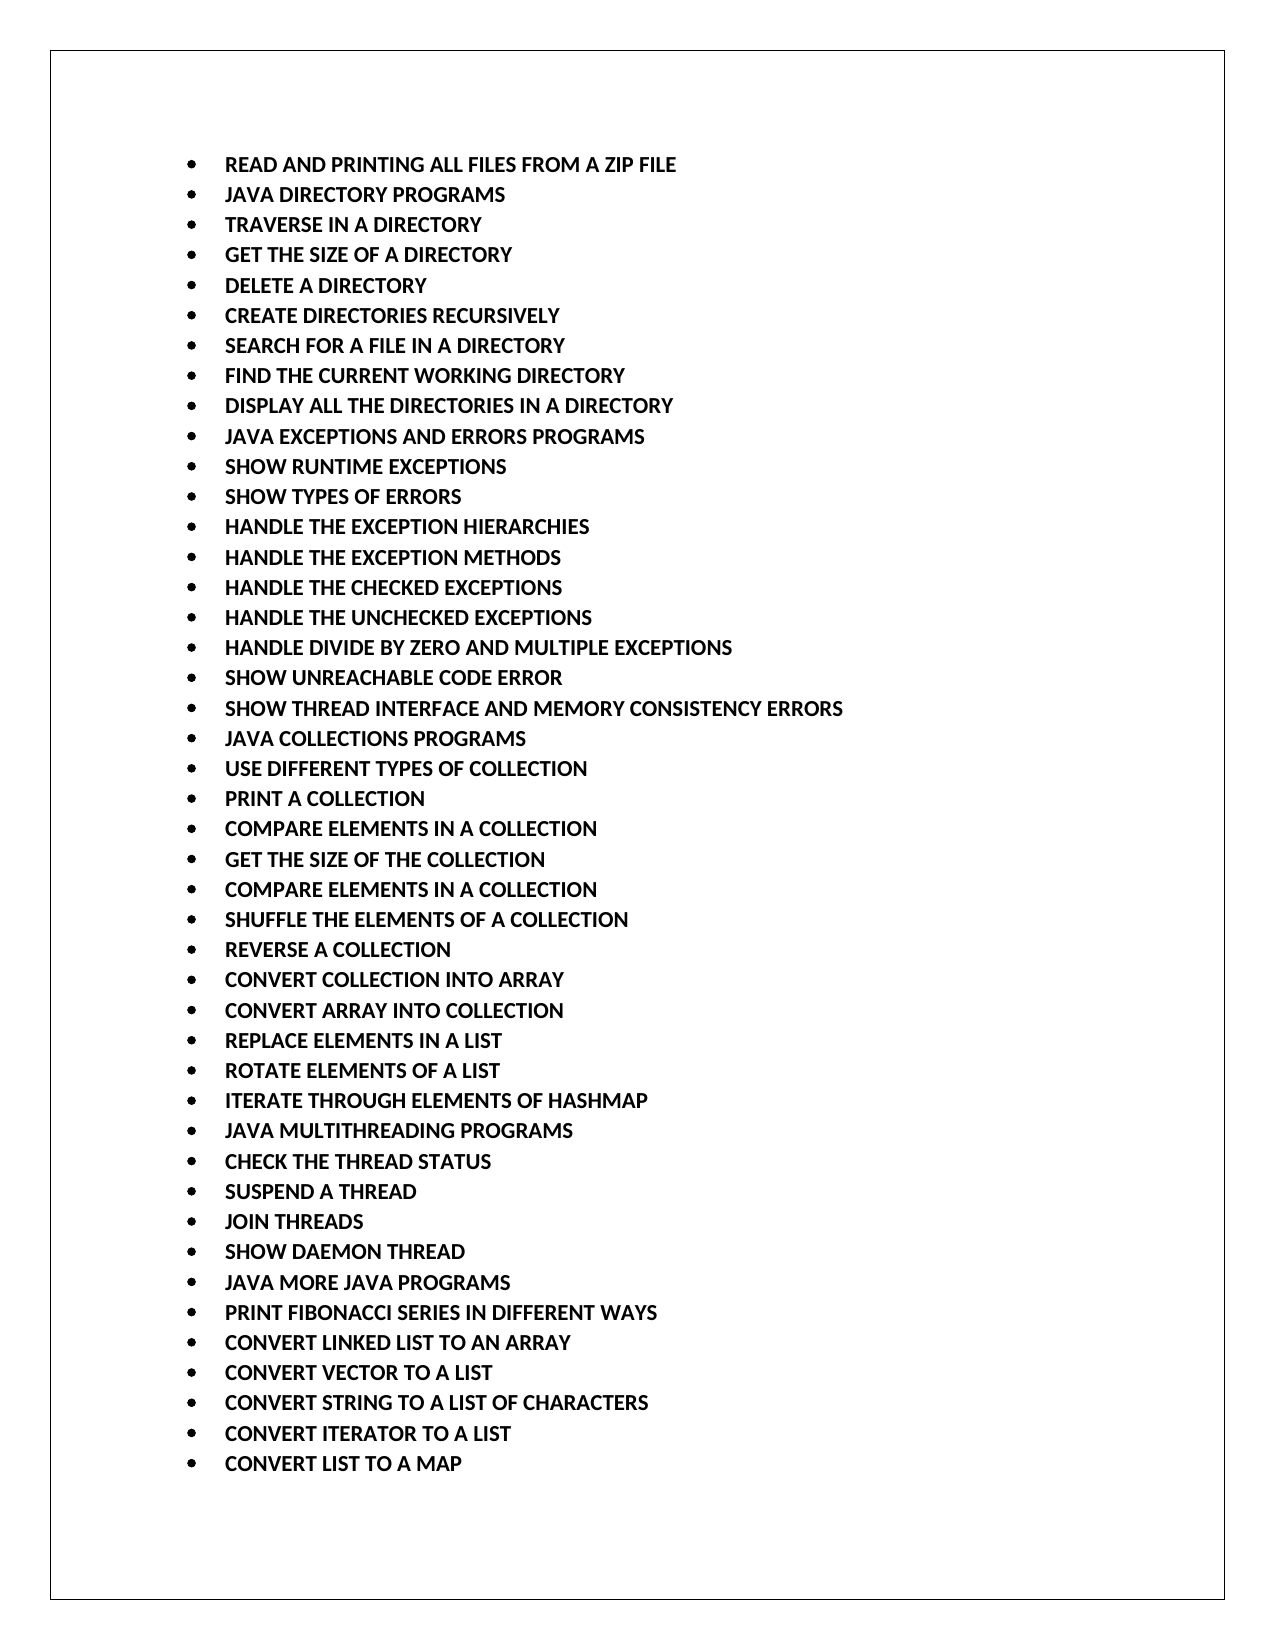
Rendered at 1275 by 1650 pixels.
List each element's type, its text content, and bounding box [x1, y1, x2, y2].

list ROTATE ELEMENTS OF A LIST [187, 1056, 1125, 1084]
list REPLACE ELEMENTS IN A LIST [187, 1026, 1125, 1054]
list ITERATE THROUGH ELEMENTS OF HASHMAP [187, 1086, 1125, 1114]
list REVERSE A COLLECTION [187, 935, 1125, 963]
list HANDLE THE CHECKED EXCEPTIONS [187, 573, 1125, 601]
list SHUFFLE THE ELEMENTS OF A COLLECTION [187, 905, 1125, 933]
list DELETE A DIRECTORY [187, 271, 1125, 299]
list USE DIFFERENT TYPES OF COLLECTION [187, 754, 1125, 782]
list TRAVERSE IN A DIRECTORY [187, 210, 1125, 238]
list SHOW THREAD INTERFACE AND MEMORY CONSISTENCY ERRORS [187, 694, 1125, 722]
list CONVERT COLLECTION INTO ARRAY [187, 966, 1125, 994]
list SHOW DAEMON THREAD [187, 1237, 1125, 1266]
list SHOW UNREACHABLE CODE ERROR [187, 663, 1125, 692]
list PRINT A COLLECTION [187, 784, 1125, 812]
list CONVERT LINKED LIST TO AN ARRAY [187, 1328, 1125, 1356]
list SHOW TYPES OF ERRORS [187, 482, 1125, 510]
list CHECK THE THREAD STATUS [187, 1147, 1125, 1175]
list HANDLE THE EXCEPTION METHODS [187, 543, 1125, 571]
list SEARCH FOR A FILE IN A DIRECTORY [187, 331, 1125, 359]
list JAVA EXCEPTIONS AND ERRORS PROGRAMS [187, 422, 1125, 450]
list CONVERT ARRAY INTO COLLECTION [187, 996, 1125, 1024]
list CREATE DIRECTORIES RECURSIVELY [187, 301, 1125, 329]
list JOIN THREADS [187, 1207, 1125, 1235]
list JAVA DIRECTORY PROGRAMS [187, 180, 1125, 208]
list FIND THE CURRENT WORKING DIRECTORY [187, 361, 1125, 389]
list DISPLAY ALL THE DIRECTORIES IN A DIRECTORY [187, 392, 1125, 420]
list COMPARE ELEMENTS IN A COLLECTION [187, 875, 1125, 903]
list COMPARE ELEMENTS IN A COLLECTION [187, 814, 1125, 843]
list HANDLE THE EXCEPTION HIERARCHIES [187, 512, 1125, 541]
list READ AND PRINTING ALL FILES FROM A ZIP FILE [187, 150, 1125, 178]
list GET THE SIZE OF A DIRECTORY [187, 241, 1125, 269]
list CONVERT STRING TO A LIST OF CHARACTERS [187, 1388, 1125, 1417]
list HANDLE THE UNCHECKED EXCEPTIONS [187, 603, 1125, 631]
list JAVA MORE JAVA PROGRAMS [187, 1268, 1125, 1296]
list HANDLE DIVIDE BY ZERO AND MULTIPLE EXCEPTIONS [187, 633, 1125, 661]
list SUSPEND A THREAD [187, 1177, 1125, 1205]
list GET THE SIZE OF THE COLLECTION [187, 845, 1125, 873]
list CONVERT ITERATOR TO A LIST [187, 1419, 1125, 1447]
list SHOW RUNTIME EXCEPTIONS [187, 452, 1125, 480]
list CONVERT VECTOR TO A LIST [187, 1358, 1125, 1386]
list JAVA MULTITHREADING PROGRAMS [187, 1117, 1125, 1145]
list PRINT FIBONACCI SERIES IN DIFFERENT WAYS [187, 1298, 1125, 1326]
list CONVERT LIST TO A MAP [187, 1449, 1125, 1477]
list JAVA COLLECTIONS PROGRAMS [187, 724, 1125, 752]
